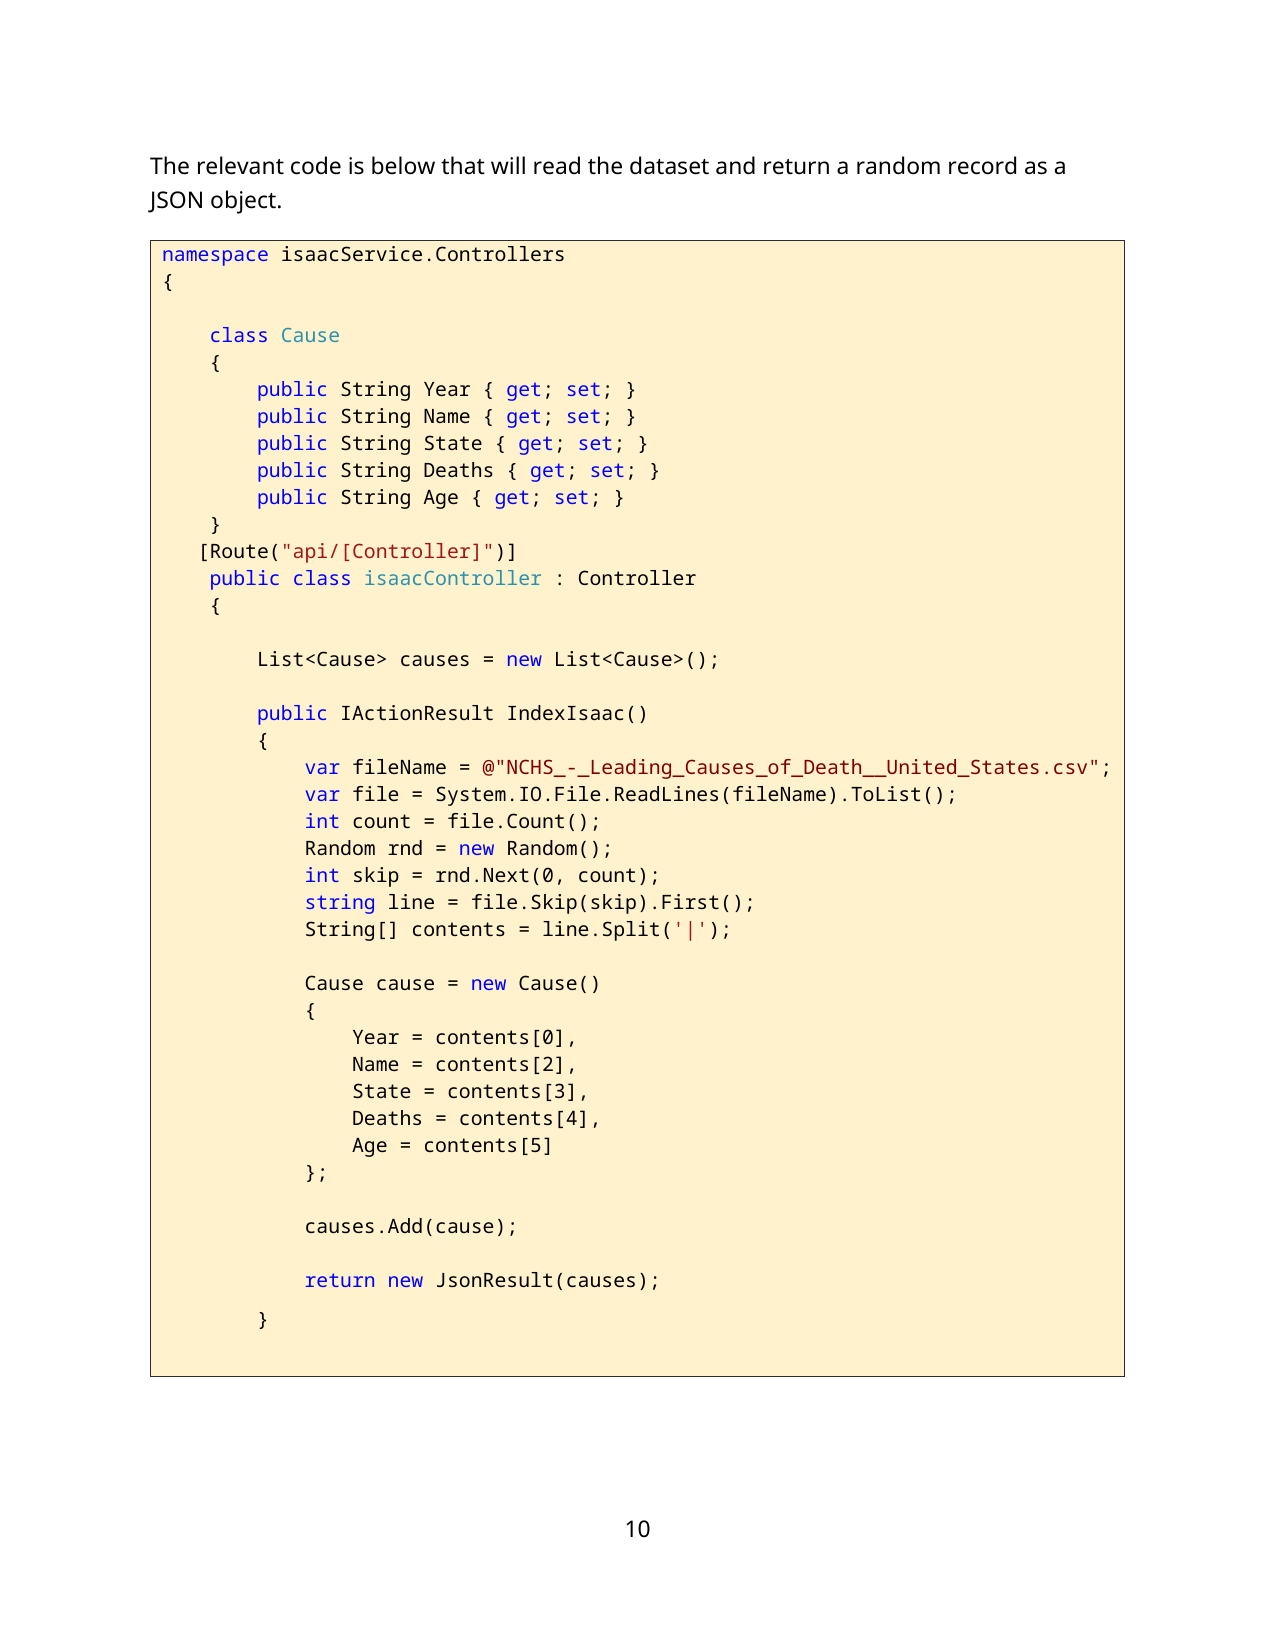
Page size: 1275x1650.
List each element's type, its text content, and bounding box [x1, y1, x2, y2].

text The relevant code is below that will read the dataset and return a random record as a JSON object. [150, 150, 1125, 216]
